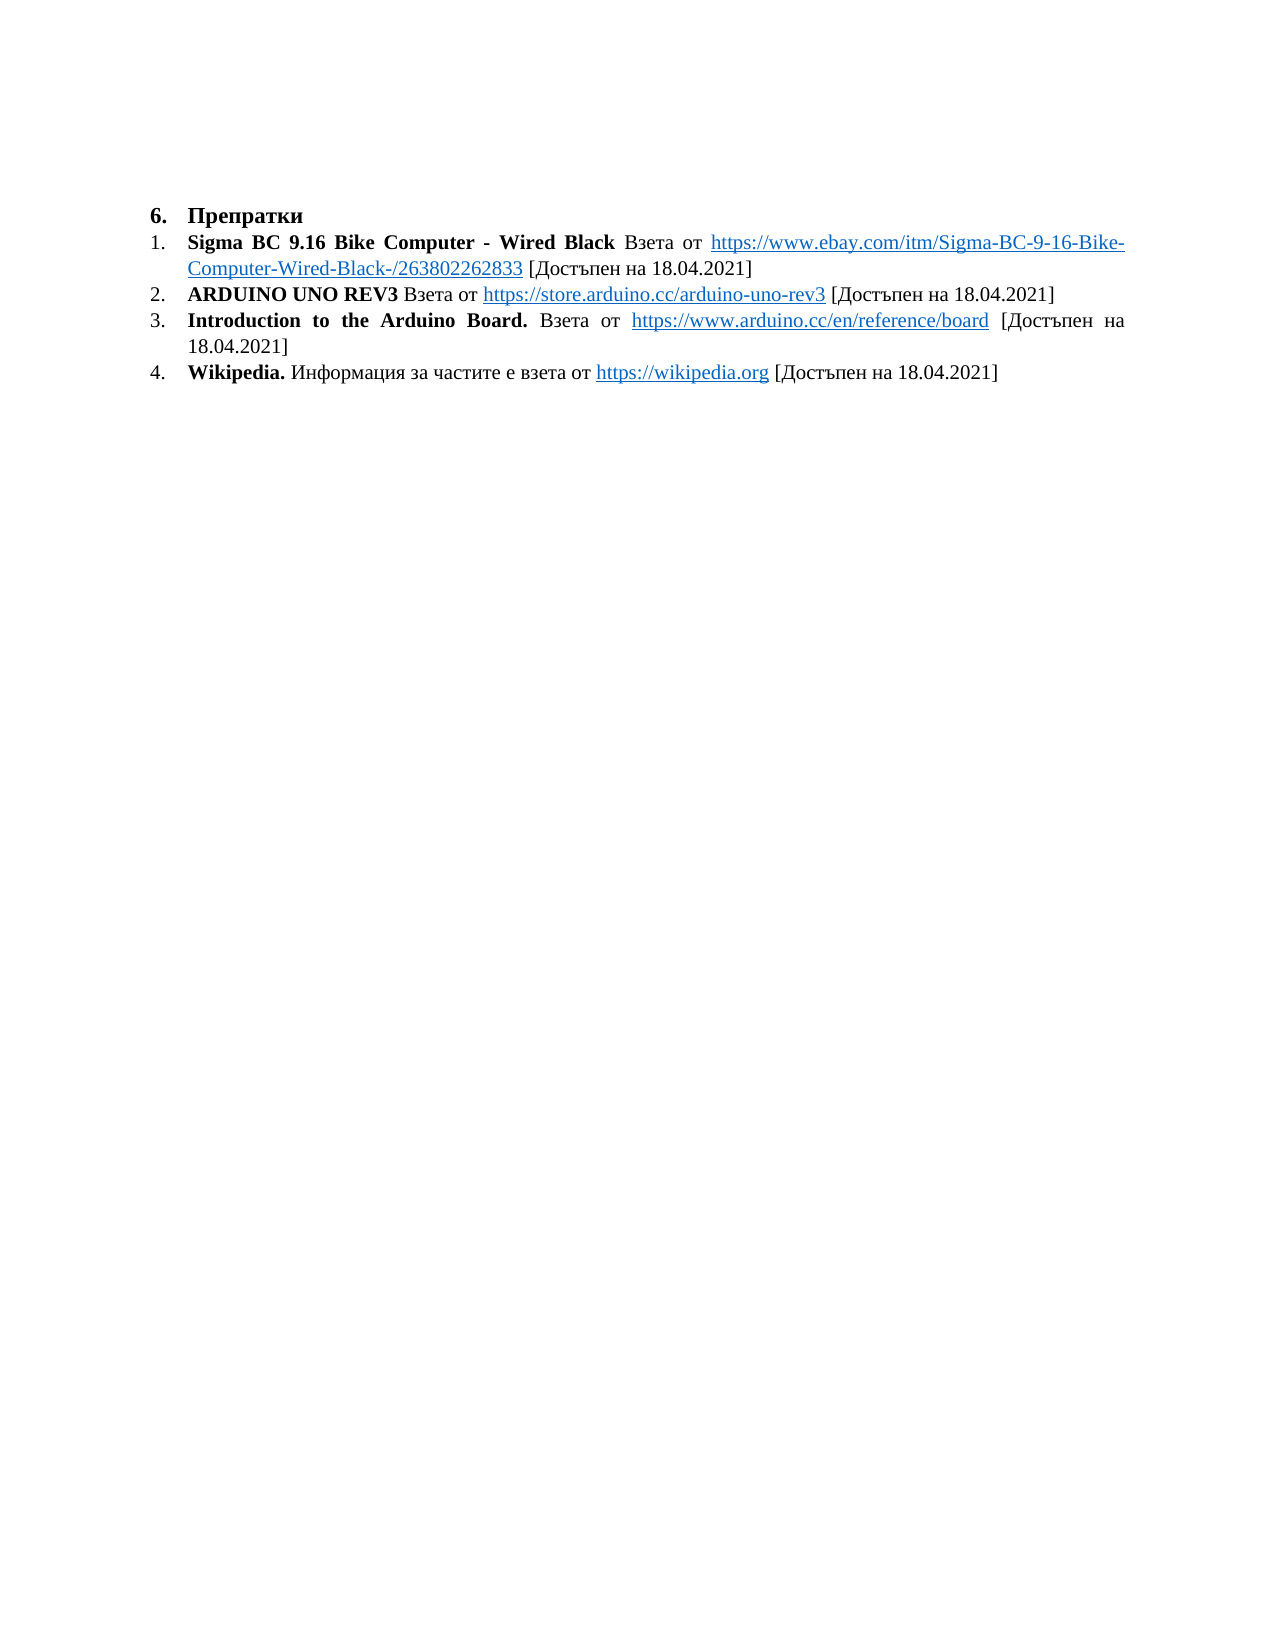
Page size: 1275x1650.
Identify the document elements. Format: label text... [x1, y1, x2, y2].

list Wikipedia. Информация за частите е взета от https://wikipedia.org [Достъпен на 18.04.2021] [150, 360, 1125, 384]
list ARDUINO UNO REV3 Взета от https://store.arduino.cc/arduino-uno-rev3 [Достъпен на 18.04.2021] [150, 282, 1125, 306]
list Препратки [150, 202, 1125, 228]
list Introduction to the Arduino Board. Взета от https://www.arduino.cc/en/reference/board [Достъпен на 18.04.2021] [150, 308, 1125, 358]
list Sigma BC 9.16 Bike Computer - Wired Black Взета от https://www.ebay.com/itm/Sigma-BC-9-16-Bike-Computer-Wired-Black-/263802262833 [Достъпен на 18.04.2021] [150, 230, 1125, 280]
